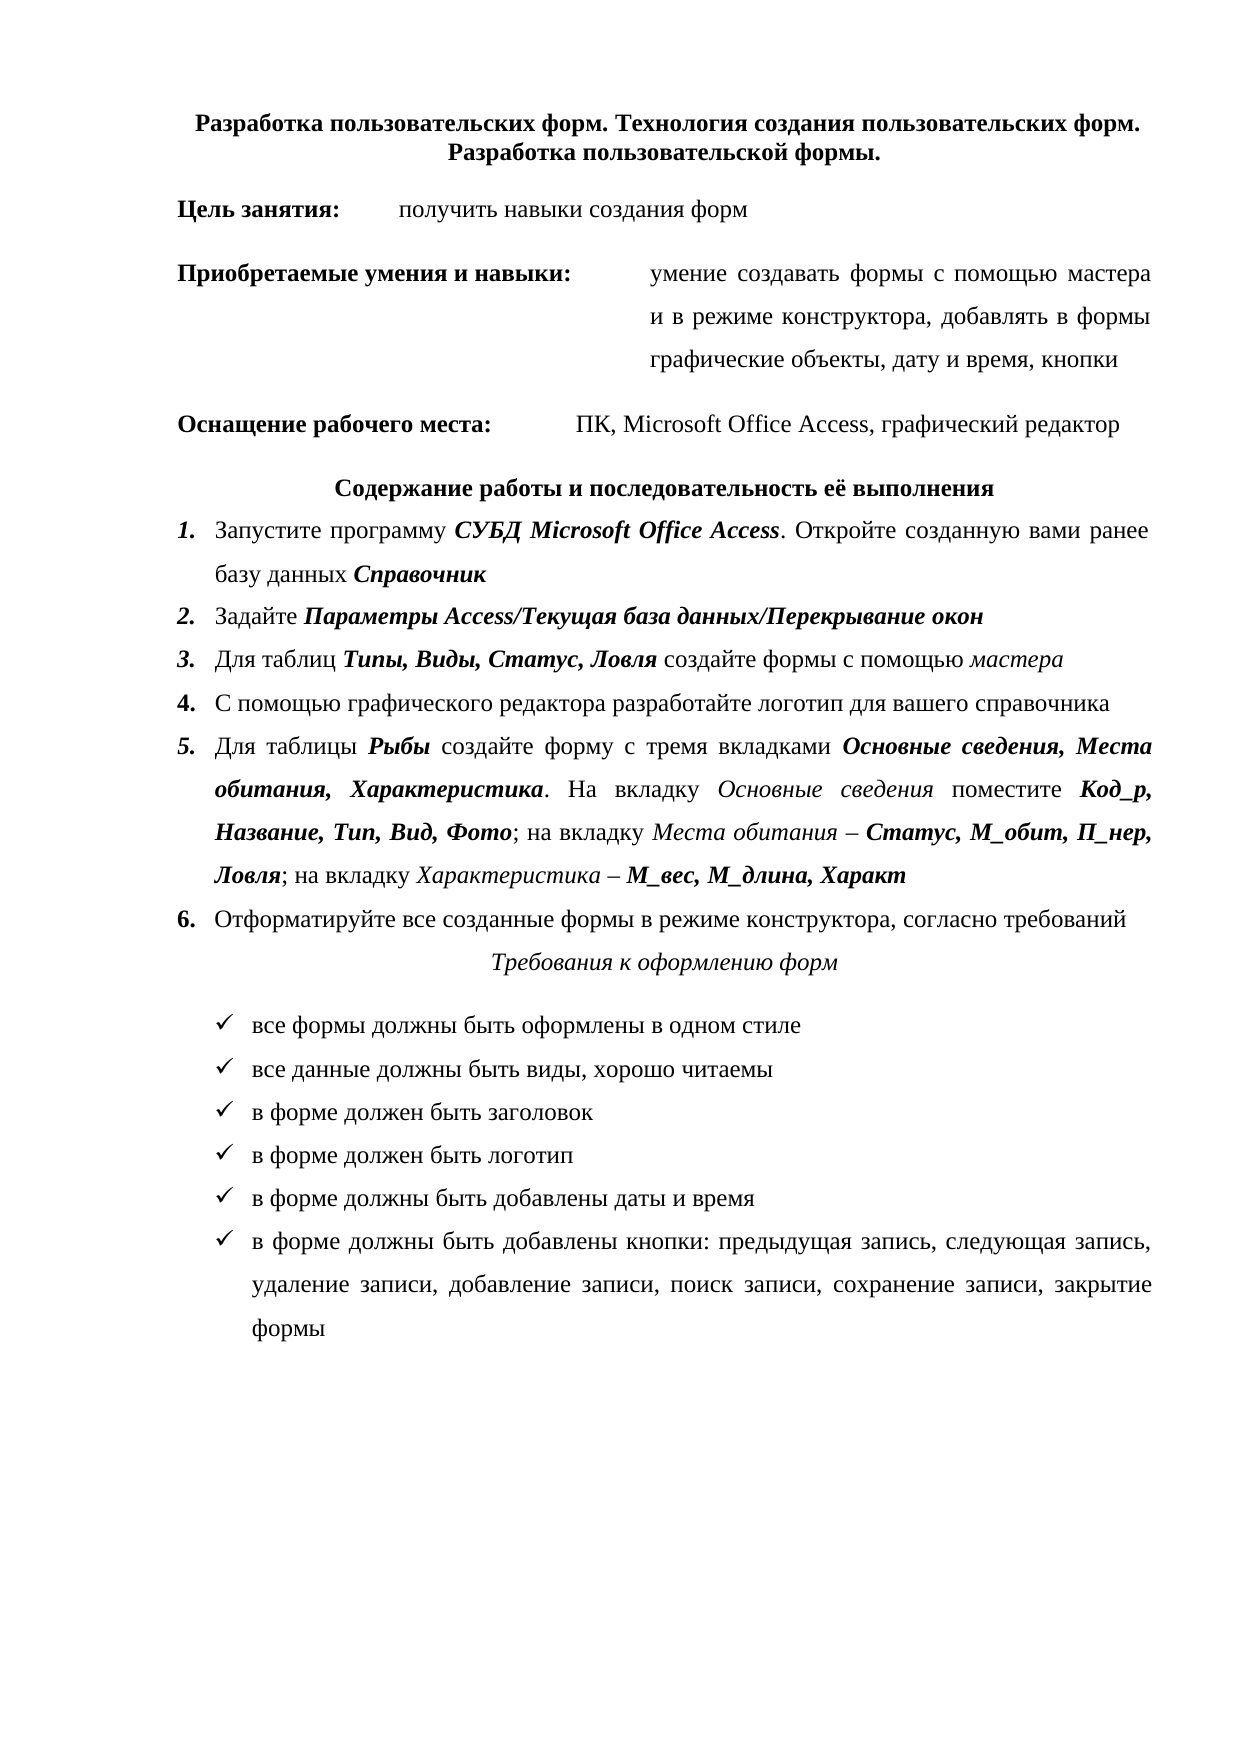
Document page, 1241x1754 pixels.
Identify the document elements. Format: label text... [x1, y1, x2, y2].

text Цель занятия: получить навыки создания форм [177, 194, 1163, 223]
list Запустите программу СУБД Microsoft Office Access. Откройте созданную вами ранее базу данных Справочник [177, 516, 1152, 587]
list в форме должен быть заголовок [214, 1097, 1163, 1126]
list С помощью графического редактора разработайте логотип для вашего справочника [177, 688, 1163, 717]
text Разработка пользовательской формы. [188, 137, 1141, 166]
list все данные должны быть виды, хорошо читаемы [214, 1054, 1163, 1082]
text Разработка пользовательских форм. Технология создания пользовательских форм. [194, 109, 1141, 137]
list в форме должен быть логотип [214, 1140, 1163, 1169]
text Приобретаемые умения и навыки: умение создавать формы с помощью мастера [177, 258, 1163, 287]
text и в режиме конструктора, добавлять в формы графические объекты, дату и время, кнопки [650, 301, 1163, 373]
list в форме должны быть добавлены кнопки: предыдущая запись, следующая запись, удаление записи, добавление записи, поиск записи, сохранение записи, закрытие формы [214, 1226, 1152, 1342]
text Оснащение рабочего места: ПК, Microsoft Office Access, графический редактор [177, 409, 1163, 437]
list Задайте Параметры Access/Текущая база данных/Перекрывание окон [177, 602, 1163, 630]
list все формы должны быть оформлены в одном стиле [214, 1011, 1163, 1039]
list Отформатируйте все созданные формы в режиме конструктора, согласно требований [177, 904, 1163, 932]
text Содержание работы и последовательность её выполнения [334, 473, 1163, 501]
list в форме должны быть добавлены даты и время [214, 1183, 1163, 1212]
text Требования к оформлению форм [491, 947, 1163, 976]
list Для таблиц Типы, Виды, Статус, Ловля создайте формы с помощью мастера [177, 644, 1163, 673]
list Для таблицы Рыбы создайте форму с тремя вкладками Основные сведения, Места обитания, Характеристика. На вкладку Основные сведения поместите Код_р, Название, Тип, Вид, Фото; на вкладку Места обитания – Статус, М_обит, П_нер, Ловля; на вкладку Характеристика – М_вес, М_длина, Характ [177, 731, 1153, 889]
